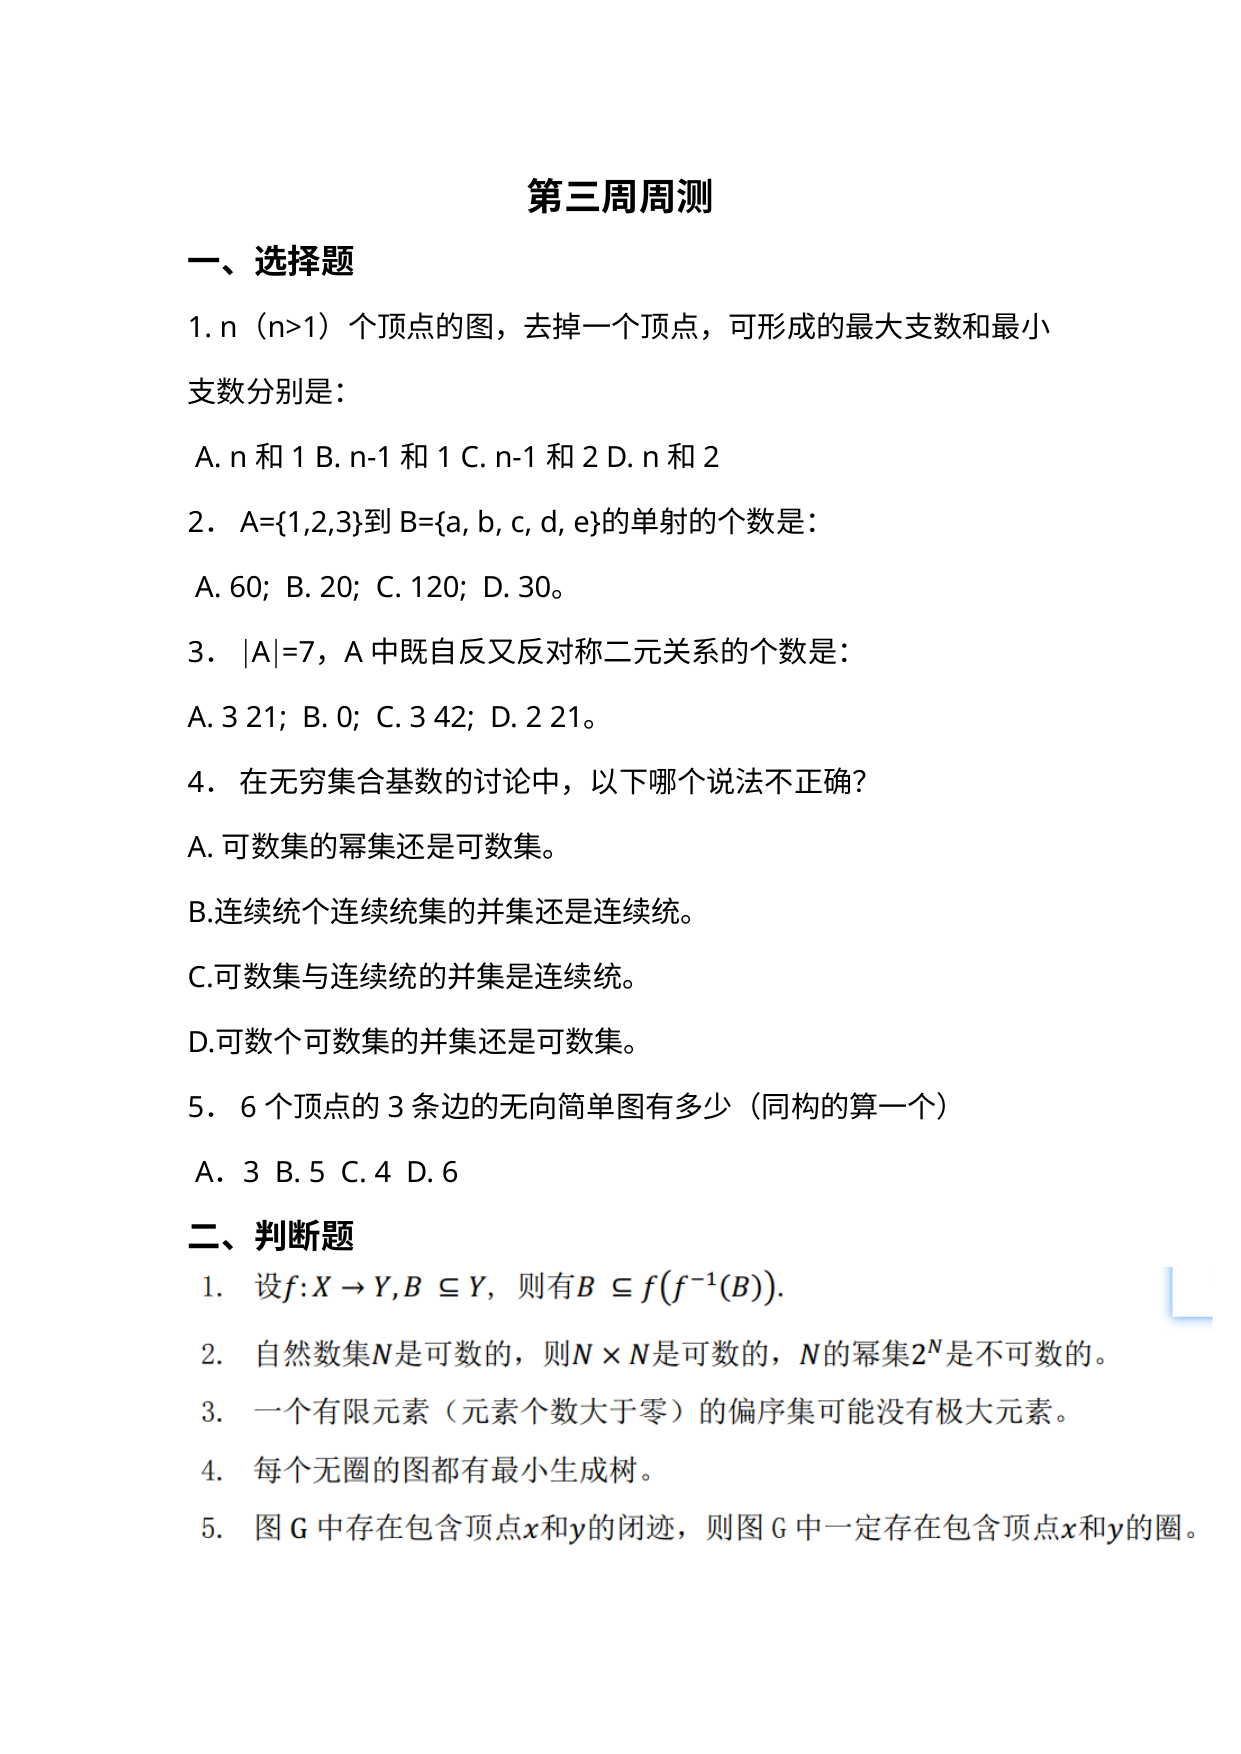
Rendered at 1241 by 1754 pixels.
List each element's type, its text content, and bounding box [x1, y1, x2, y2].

text D.可数个可数集的并集还是可数集。 [187, 1007, 1053, 1072]
text B.连续统个连续统集的并集还是连续统。 [187, 877, 1053, 942]
text C.可数集与连续统的并集是连续统。 [187, 942, 1053, 1007]
text 2． A={1,2,3}到 B={a, b, c, d, e}的单射的个数是： [187, 487, 1053, 552]
text A. n 和 1 B. n-1 和 1 C. n-1 和 2 D. n 和 2 [187, 422, 1053, 487]
text 第三周周测 [187, 162, 1053, 227]
text A．3 B. 5 C. 4 D. 6 [187, 1137, 1053, 1202]
text 3． A=7，A 中既自反又反对称二元关系的个数是： [187, 617, 1053, 682]
text 二、判断题 [187, 1202, 1053, 1267]
text A. 可数集的幂集还是可数集。 [187, 812, 1053, 877]
text 一、选择题 [187, 227, 1053, 292]
text A. 3 21; B. 0; C. 3 42; D. 2 21。 [187, 682, 1053, 747]
text 5． 6 个顶点的 3 条边的无向简单图有多少（同构的算一个） [187, 1072, 1053, 1137]
picture [187, 1267, 1213, 1555]
text 4． 在无穷集合基数的讨论中，以下哪个说法不正确？ [187, 747, 1053, 812]
text 1. n（n>1）个顶点的图，去掉一个顶点，可形成的最大支数和最小支数分别是： [187, 292, 1053, 422]
text A. 60; B. 20; C. 120; D. 30。 [187, 552, 1053, 617]
